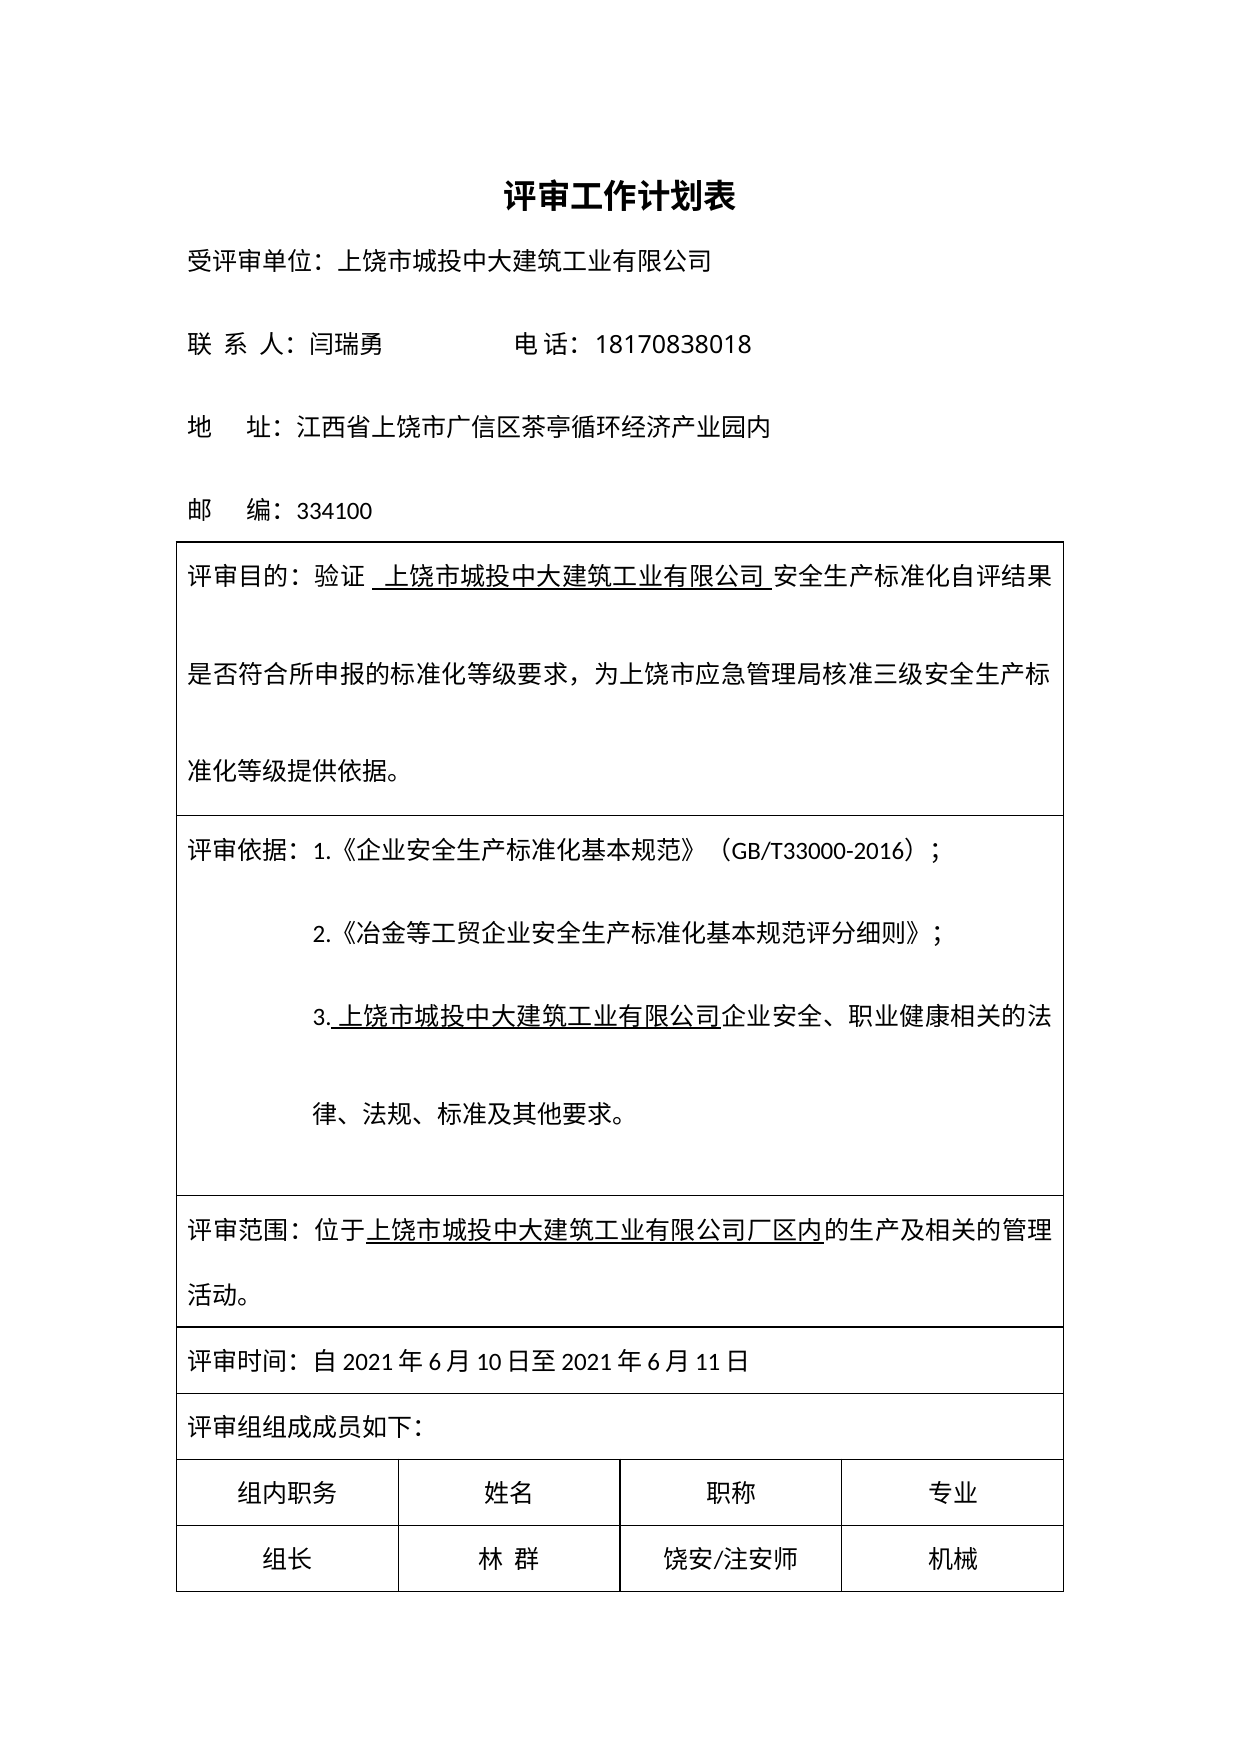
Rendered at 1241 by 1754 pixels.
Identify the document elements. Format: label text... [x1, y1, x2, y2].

text 联 系 人：闫瑞勇 电 话：18170838018 [187, 310, 1053, 375]
table_cell 专业 [842, 1460, 1063, 1524]
text 邮 编：334100 [187, 476, 1053, 541]
table_cell 组长 [177, 1526, 398, 1591]
table_cell 职称 [621, 1460, 841, 1524]
table_cell 林 群 [399, 1526, 619, 1591]
text 受评审单位：上饶市城投中大建筑工业有限公司 [187, 227, 1053, 292]
table_cell 评审时间：自2021年6月10日至2021年6月11日 [177, 1328, 1063, 1392]
text 地 址：江西省上饶市广信区茶亭循环经济产业园内 [187, 393, 1053, 458]
text 评审工作计划表 [187, 162, 1053, 227]
table_cell 机械 [842, 1526, 1063, 1591]
table_cell 评审范围：位于上饶市城投中大建筑工业有限公司厂区内的生产及相关的管理活动。 [177, 1196, 1063, 1326]
table_cell 评审组组成成员如下： [177, 1394, 1063, 1458]
table_header 评审目的：验证 上饶市城投中大建筑工业有限公司 安全生产标准化自评结果是否符合所申报的标准化等级要求，为上饶市应急管理局核准三级安全生产标准化等级提供依据。 [177, 543, 1063, 815]
table_cell 姓名 [399, 1460, 619, 1524]
table_cell 饶安/注安师 [621, 1526, 841, 1591]
table_cell 组内职务 [177, 1460, 398, 1524]
table_cell 评审依据：1.《企业安全生产标准化基本规范》（GB/T33000-2016）； 2.《冶金等工贸企业安全生产标准化基本规范评分细则》； 3. 上饶市城投中大建筑工业有限公司企业安全、职业健康相关的法律、法规、标准及其他要求。 [177, 816, 1063, 1195]
